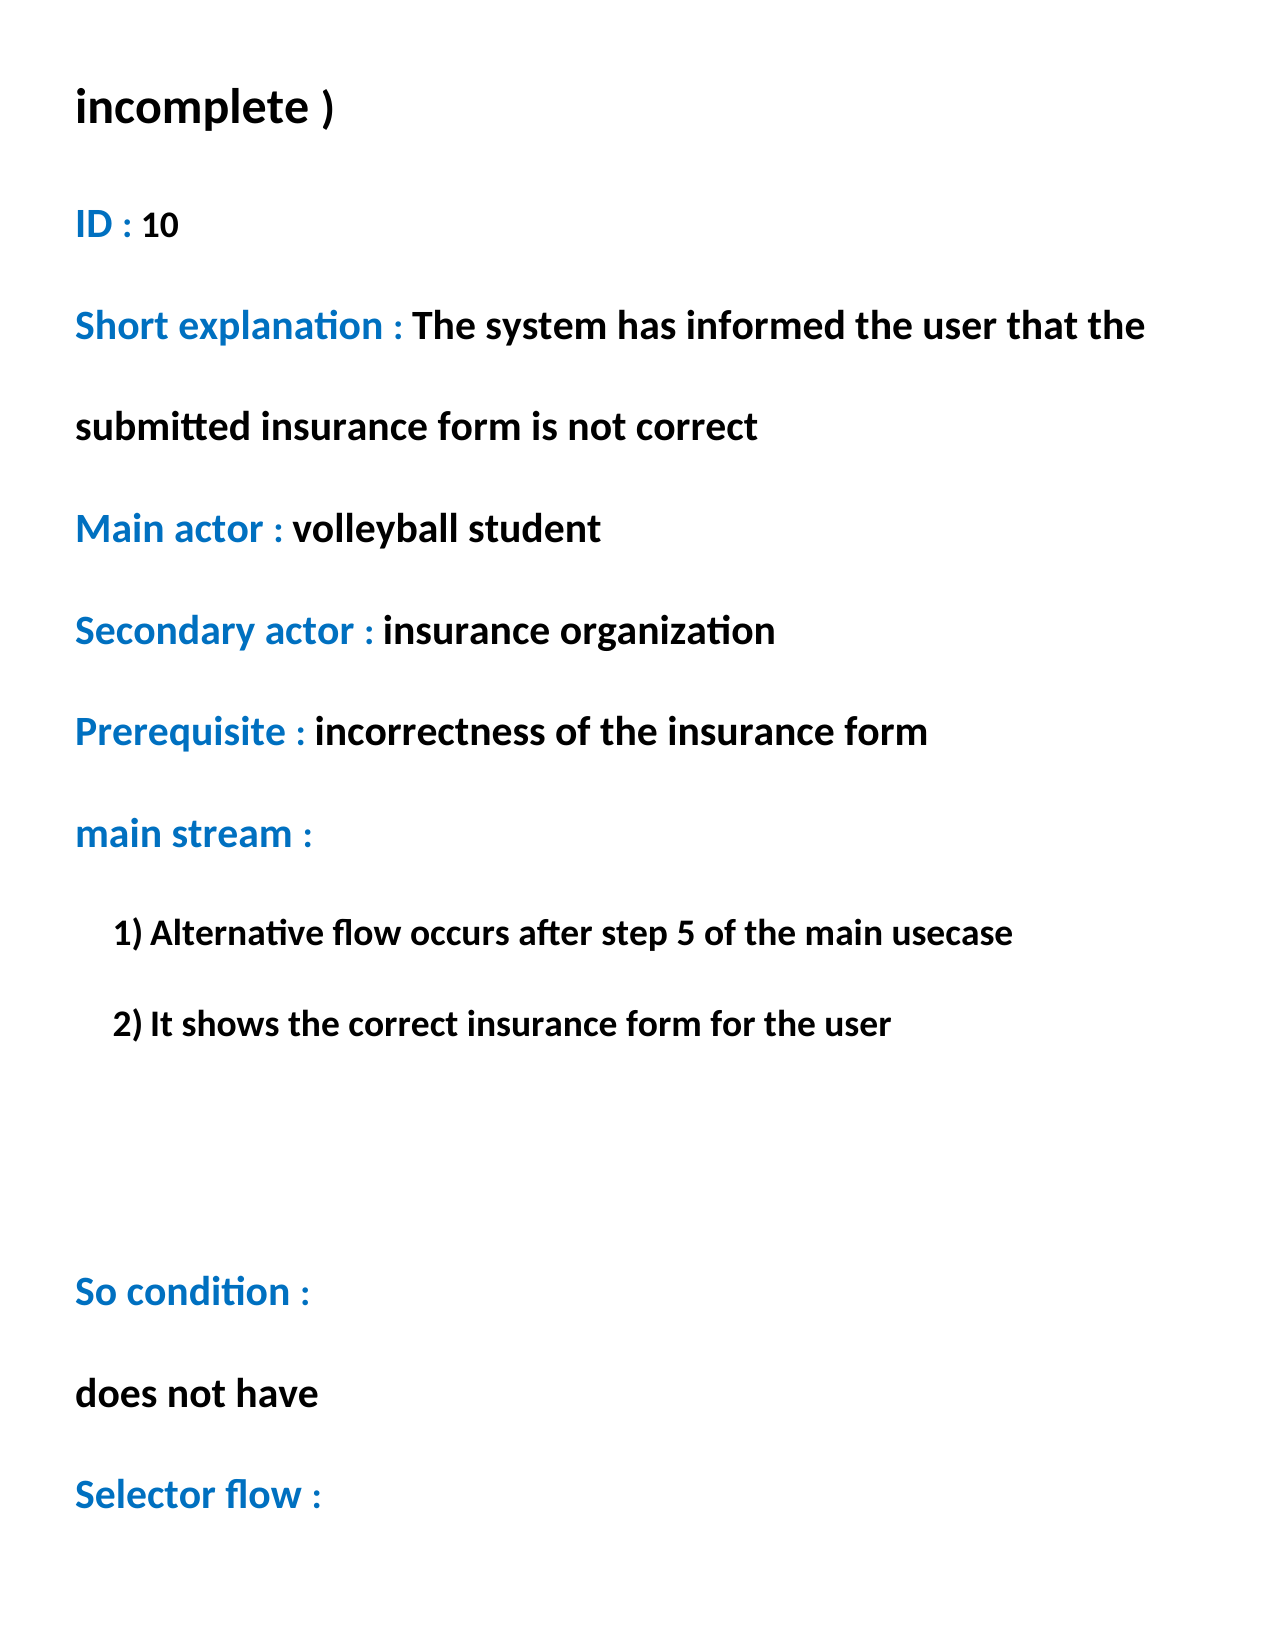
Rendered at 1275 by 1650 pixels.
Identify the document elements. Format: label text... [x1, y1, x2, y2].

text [75, 75, 1198, 136]
text Secondary actor : insurance organization [75, 604, 1198, 654]
text does not have [75, 1367, 1198, 1418]
text main stream : [75, 807, 1198, 858]
list It shows the correct insurance form for the user [112, 1000, 1198, 1046]
text So condition : [75, 1265, 1198, 1316]
text Prerequisite : incorrectness of the insurance form [75, 705, 1198, 756]
text ID : 10 [75, 197, 1198, 248]
text Short explanation : The system has informed the user that the submitted insurance form is not correct [75, 299, 1198, 451]
text Main actor : volleyball student [75, 502, 1198, 553]
text Selector flow : [75, 1468, 1198, 1519]
list Alternative flow occurs after step 5 of the main usecase [112, 909, 1198, 954]
